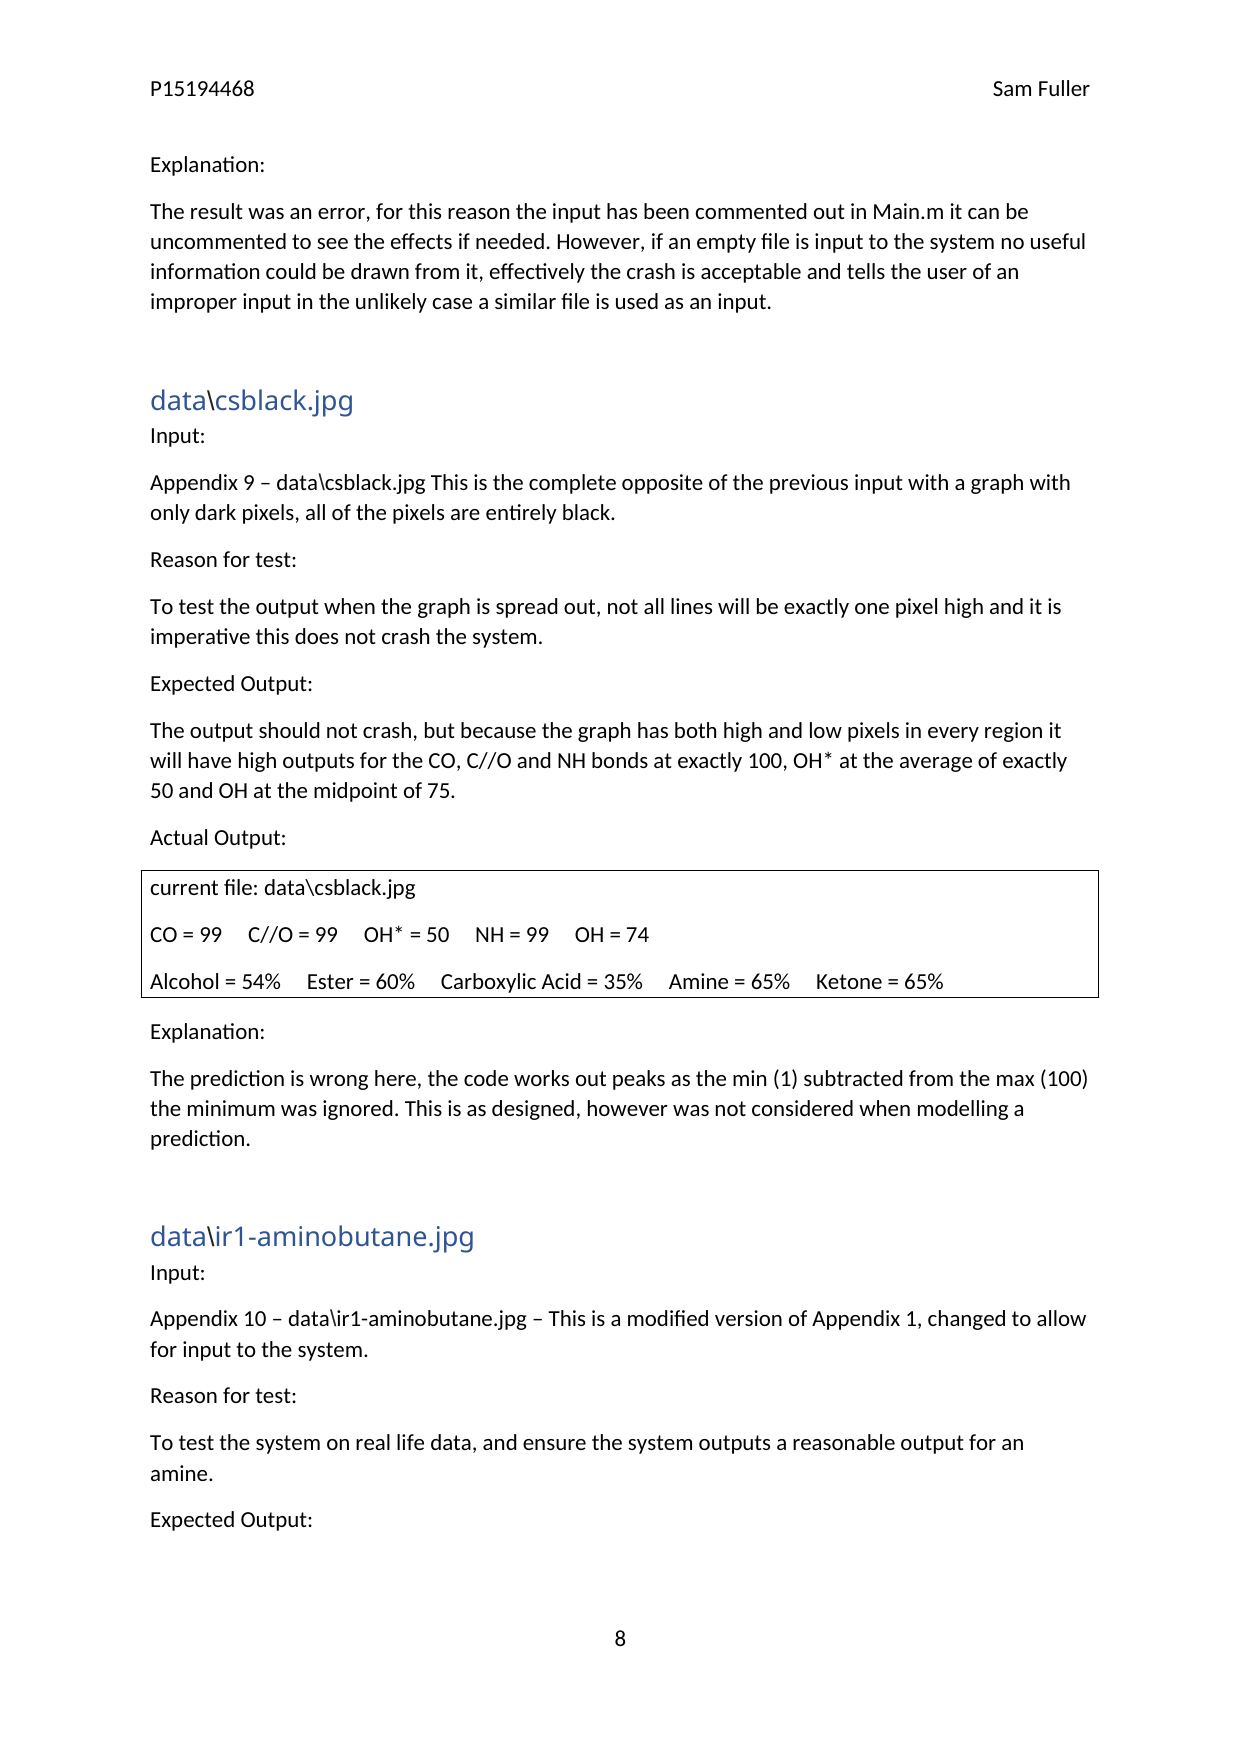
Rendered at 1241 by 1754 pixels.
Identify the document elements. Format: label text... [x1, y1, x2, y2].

text current file: data\csblack.jpg [142, 871, 1098, 901]
text CO = 99 C//O = 99 OH* = 50 NH = 99 OH = 74 [142, 917, 1098, 948]
text Input: [150, 1258, 1090, 1286]
text Expected Output: [150, 669, 1090, 697]
text Alcohol = 54% Ester = 60% Carboxylic Acid = 35% Amine = 65% Ketone = 65% [142, 964, 1098, 997]
text Appendix 9 – data\csblack.jpg This is the complete opposite of the previous input with a graph with only dark pixels, all of the pixels are entirely black. [150, 468, 1090, 526]
text Explanation: [150, 1017, 1090, 1045]
text Appendix 10 – data\ir1-aminobutane.jpg – This is a modified version of Appendix 1, changed to allow for input to the system. [150, 1304, 1090, 1363]
text Reason for test: [150, 545, 1090, 573]
text The result was an error, for this reason the input has been commented out in Main.m it can be uncommented to see the effects if needed. However, if an empty file is input to the system no useful information could be drawn from it, effectively the crash is acceptable and tells the user of an improper input in the unlikely case a similar file is used as an input. [150, 197, 1090, 316]
subtitle data\ir1-aminobutane.jpg [150, 1218, 1090, 1255]
text Actual Output: [150, 823, 1090, 851]
text To test the system on real life data, and ensure the system outputs a reasonable output for an amine. [150, 1428, 1090, 1487]
text Reason for test: [150, 1382, 1090, 1410]
text The output should not crash, but because the graph has both high and low pixels in every region it will have high outputs for the CO, C//O and NH bonds at exactly 100, OH* at the average of exactly 50 and OH at the midpoint of 75. [150, 716, 1090, 804]
text To test the output when the graph is spread out, not all lines will be exactly one pixel high and it is imperative this does not crash the system. [150, 592, 1090, 650]
text The prediction is wrong here, the code works out peaks as the min (1) subtracted from the max (100) the minimum was ignored. This is as designed, however was not considered when modelling a prediction. [150, 1064, 1090, 1152]
text Input: [150, 421, 1090, 449]
subtitle data\csblack.jpg [150, 381, 1090, 418]
text Expected Output: [150, 1506, 1090, 1534]
text Explanation: [150, 150, 1090, 178]
